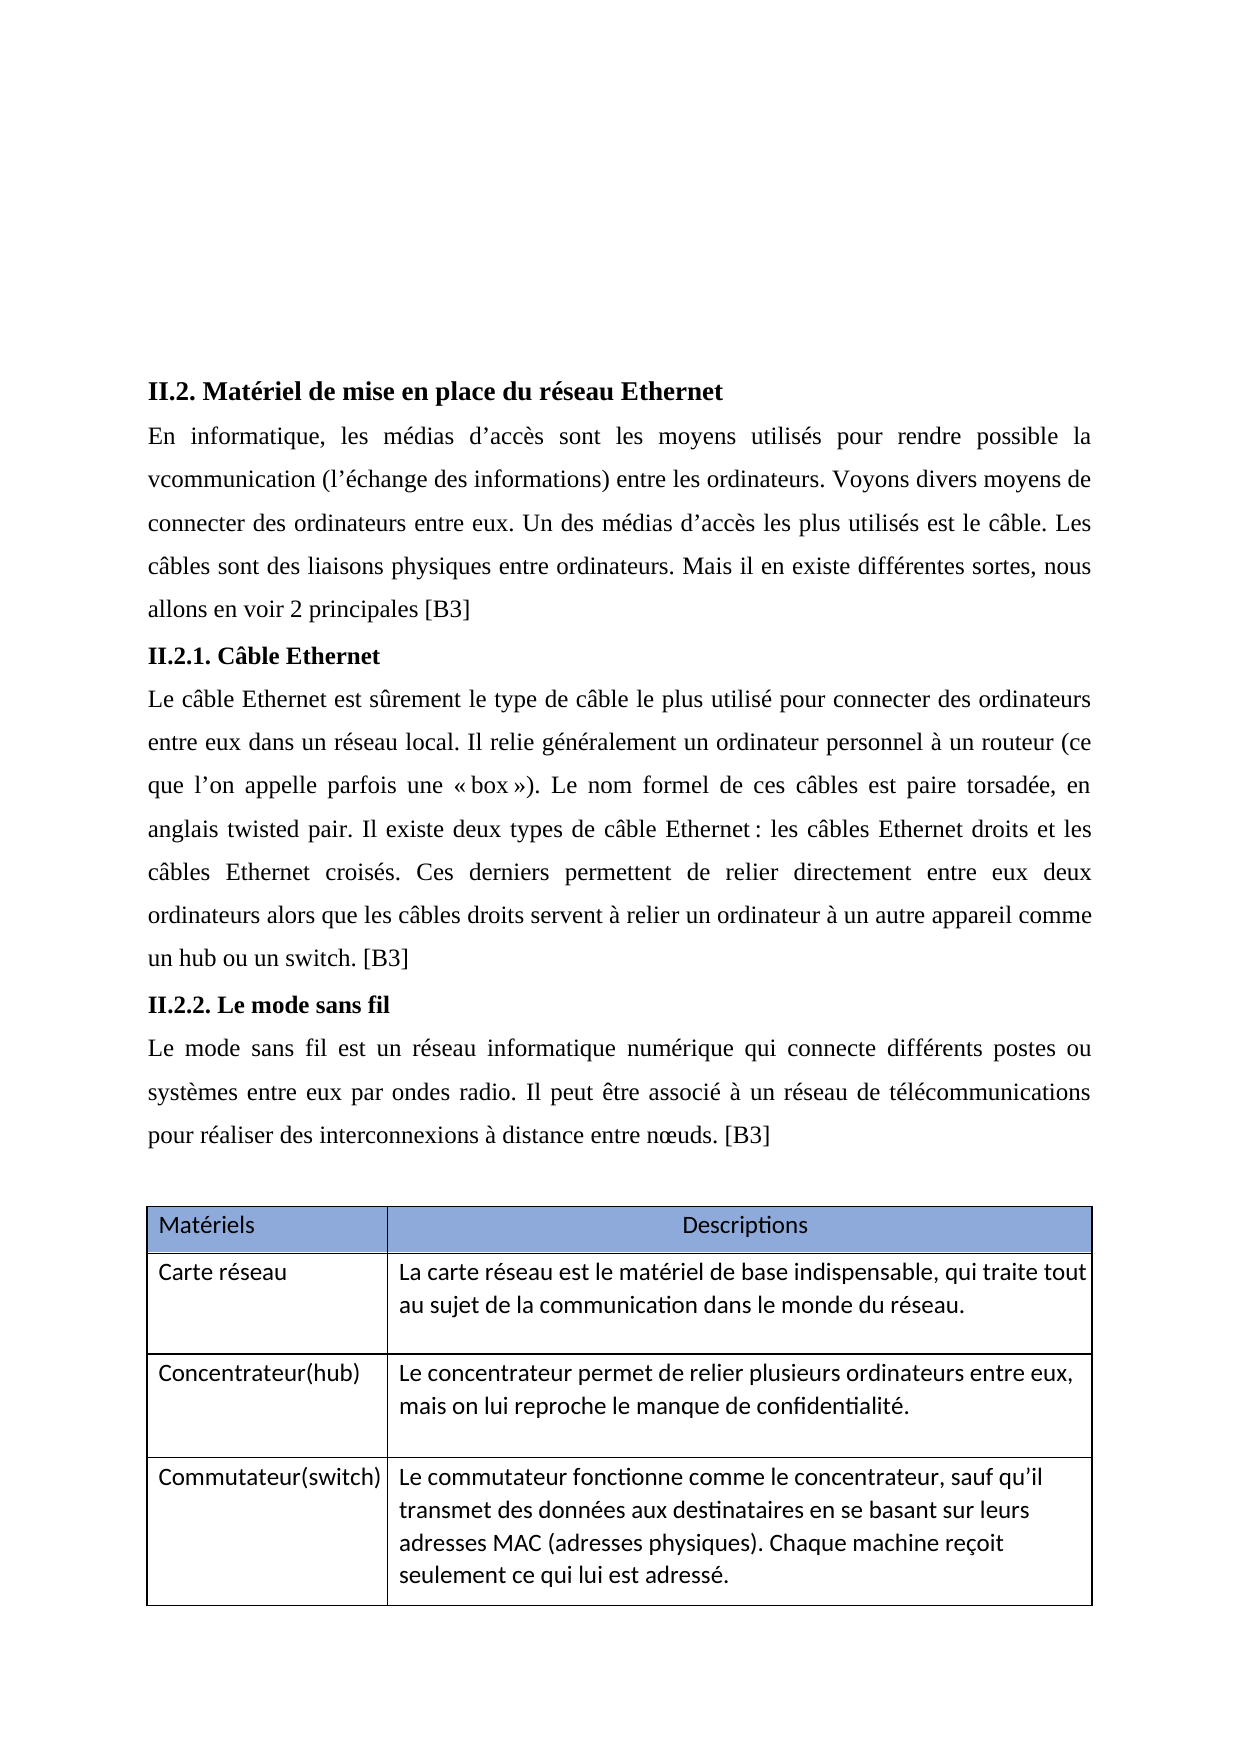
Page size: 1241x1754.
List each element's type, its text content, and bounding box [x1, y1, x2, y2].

text Le câble Ethernet est sûrement le type de câble le plus utilisé pour connecter des ordinateurs entre eux dans un réseau local. Il relie généralement un ordinateur personnel à un routeur (ce que l’on appelle parfois une « box »). Le nom formel de ces câbles est paire torsadée, en anglais twisted pair. Il existe deux types de câble Ethernet : les câbles Ethernet droits et les câbles Ethernet croisés. Ces derniers permettent de relier directement entre eux deux ordinateurs alors que les câbles droits servent à relier un ordinateur à un autre appareil comme un hub ou un switch. [B3] [148, 684, 1093, 972]
table_cell La carte réseau est le matériel de base indispensable, qui traite tout au sujet de la communication dans le monde du réseau. [388, 1254, 1091, 1353]
table_cell Commutateur(switch) [148, 1458, 387, 1605]
subtitle II.2.2. Le mode sans fil [148, 990, 1093, 1019]
table_cell Le commutateur fonctionne comme le concentrateur, sauf qu’il transmet des données aux destinataires en se basant sur leurs adresses MAC (adresses physiques). Chaque machine reçoit seulement ce qui lui est adressé. [388, 1458, 1091, 1605]
subtitle II.2.1. Câble Ethernet [148, 641, 1093, 670]
table_cell Concentrateur(hub) [148, 1355, 387, 1457]
table_cell Carte réseau [148, 1254, 387, 1353]
table_header Descriptions [388, 1207, 1091, 1252]
subtitle II.2. Matériel de mise en place du réseau Ethernet [148, 375, 1093, 406]
table_header Matériels [148, 1207, 387, 1252]
text En informatique, les médias d’accès sont les moyens utilisés pour rendre possible la vcommunication (l’échange des informations) entre les ordinateurs. Voyons divers moyens de connecter des ordinateurs entre eux. Un des médias d’accès les plus utilisés est le câble. Les câbles sont des liaisons physiques entre ordinateurs. Mais il en existe différentes sortes, nous allons en voir 2 principales [B3] [148, 421, 1093, 623]
text Le mode sans fil est un réseau informatique numérique qui connecte différents postes ou systèmes entre eux par ondes radio. Il peut être associé à un réseau de télécommunications pour réaliser des interconnexions à distance entre nœuds. [B3] [148, 1033, 1093, 1148]
table_cell Le concentrateur permet de relier plusieurs ordinateurs entre eux, mais on lui reproche le manque de confidentialité. [388, 1355, 1091, 1457]
